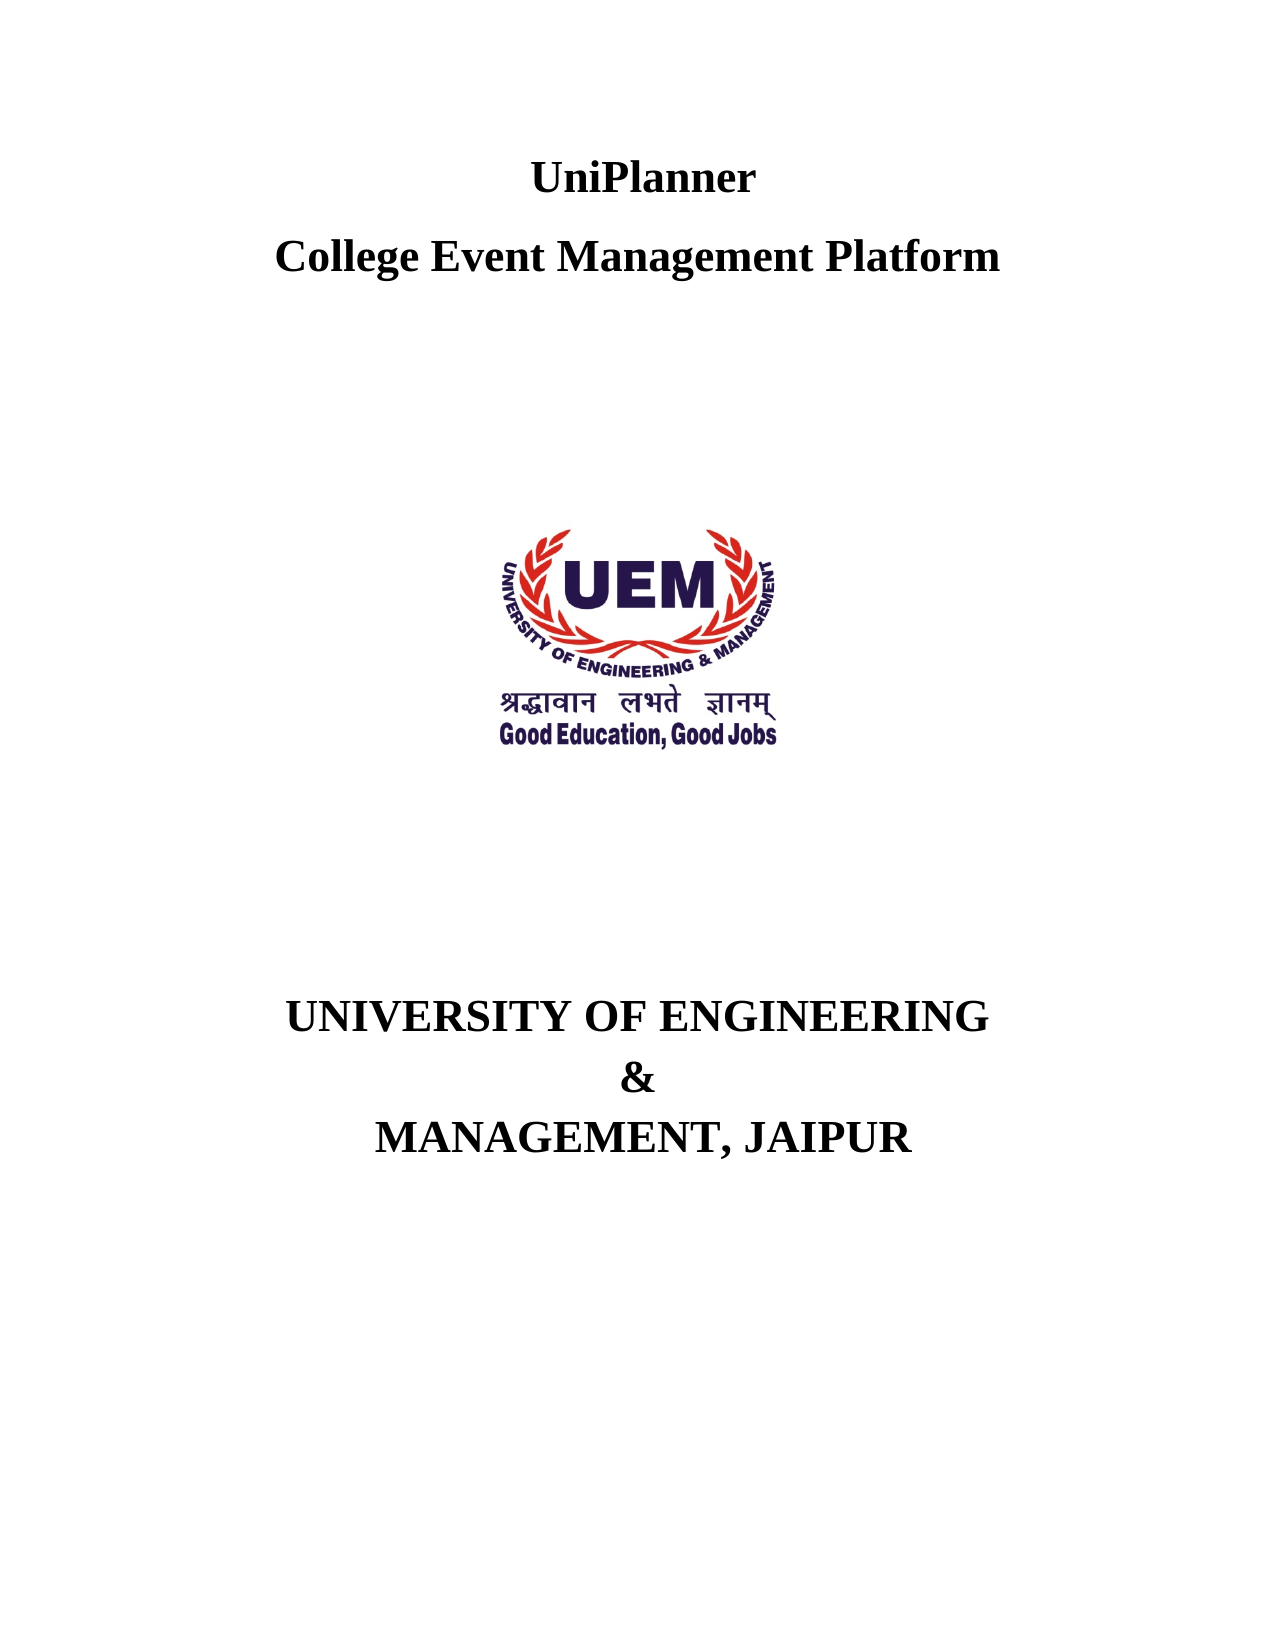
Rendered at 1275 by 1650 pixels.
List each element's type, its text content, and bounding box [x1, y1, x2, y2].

text & [150, 1049, 1125, 1102]
picture [477, 492, 798, 780]
text College Event Management Platform [150, 229, 1125, 282]
text MANAGEMENT, JAIPUR [150, 1110, 1125, 1162]
text UNIVERSITY OF ENGINEERING [150, 989, 1125, 1041]
text UniPlanner [150, 150, 1125, 203]
